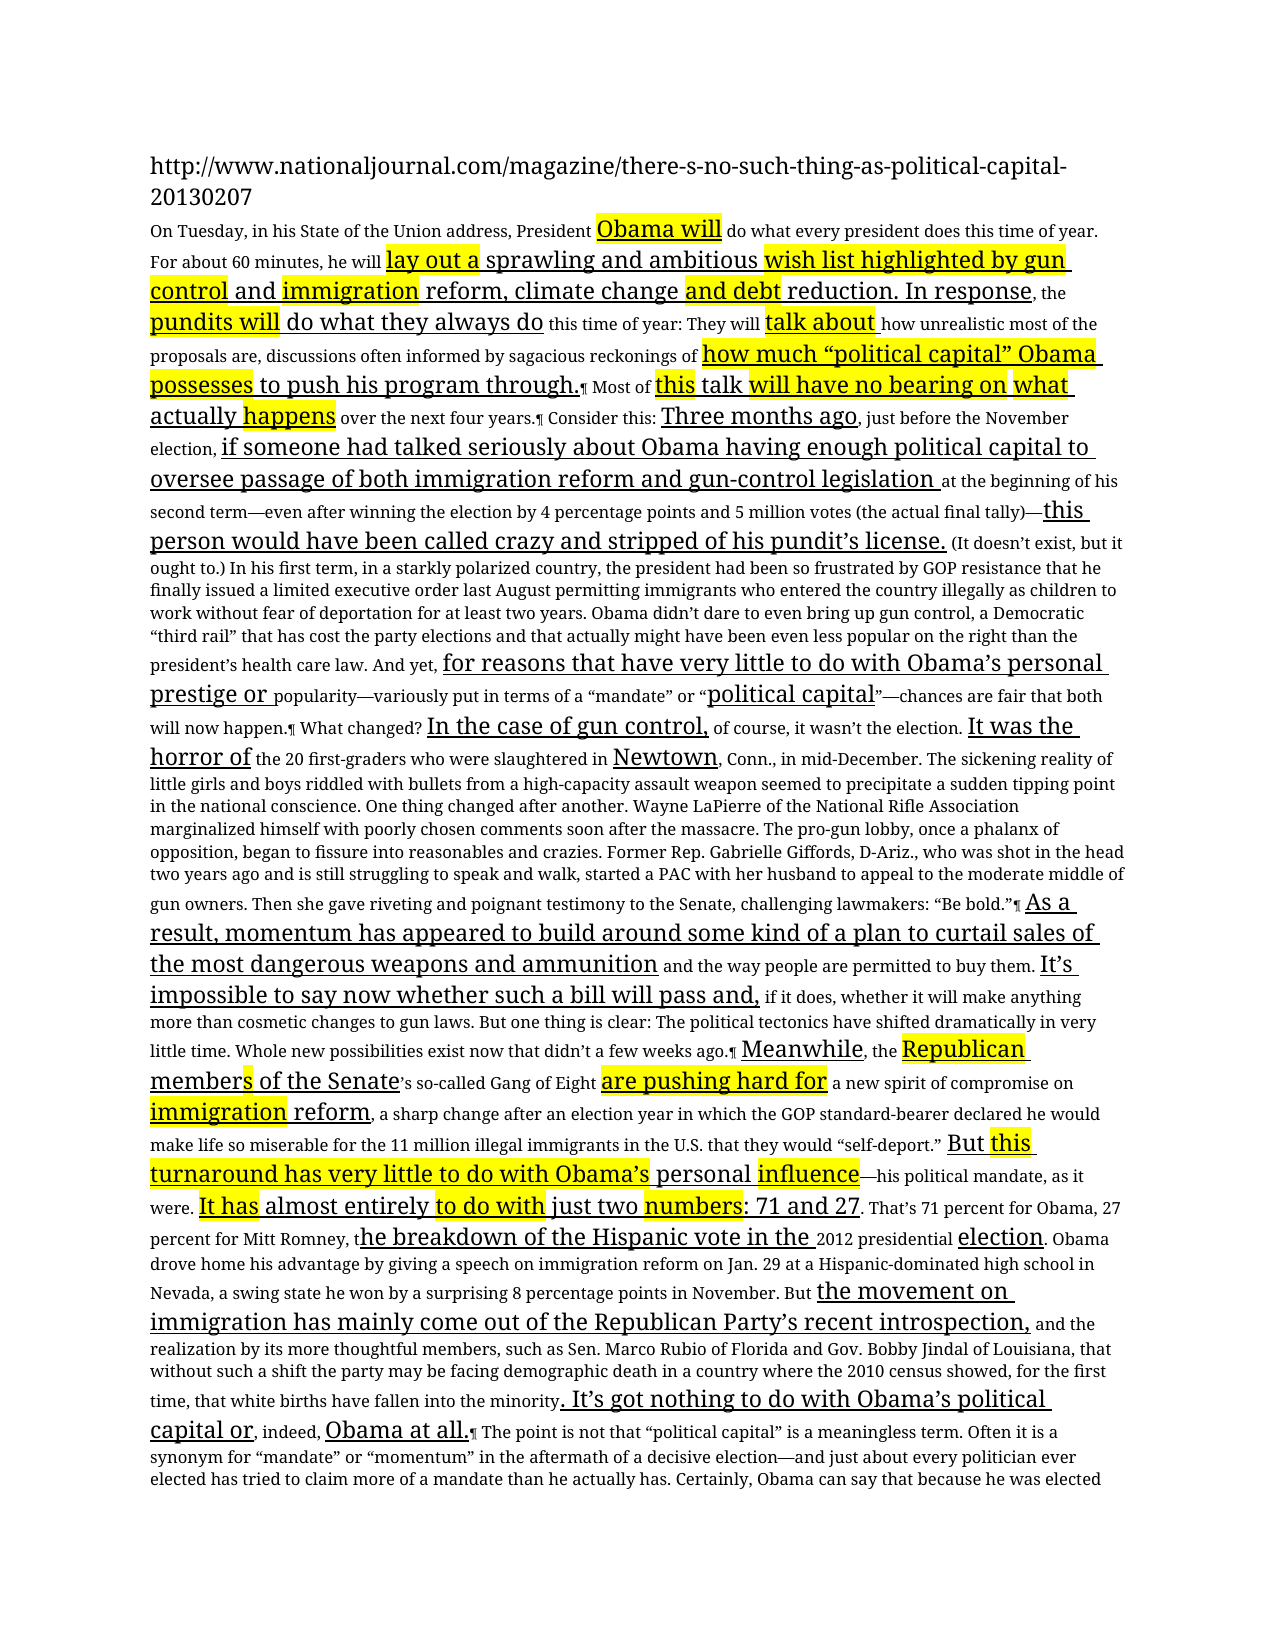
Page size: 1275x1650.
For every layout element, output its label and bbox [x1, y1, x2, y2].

text [150, 150, 1125, 212]
text [150, 212, 1125, 1491]
